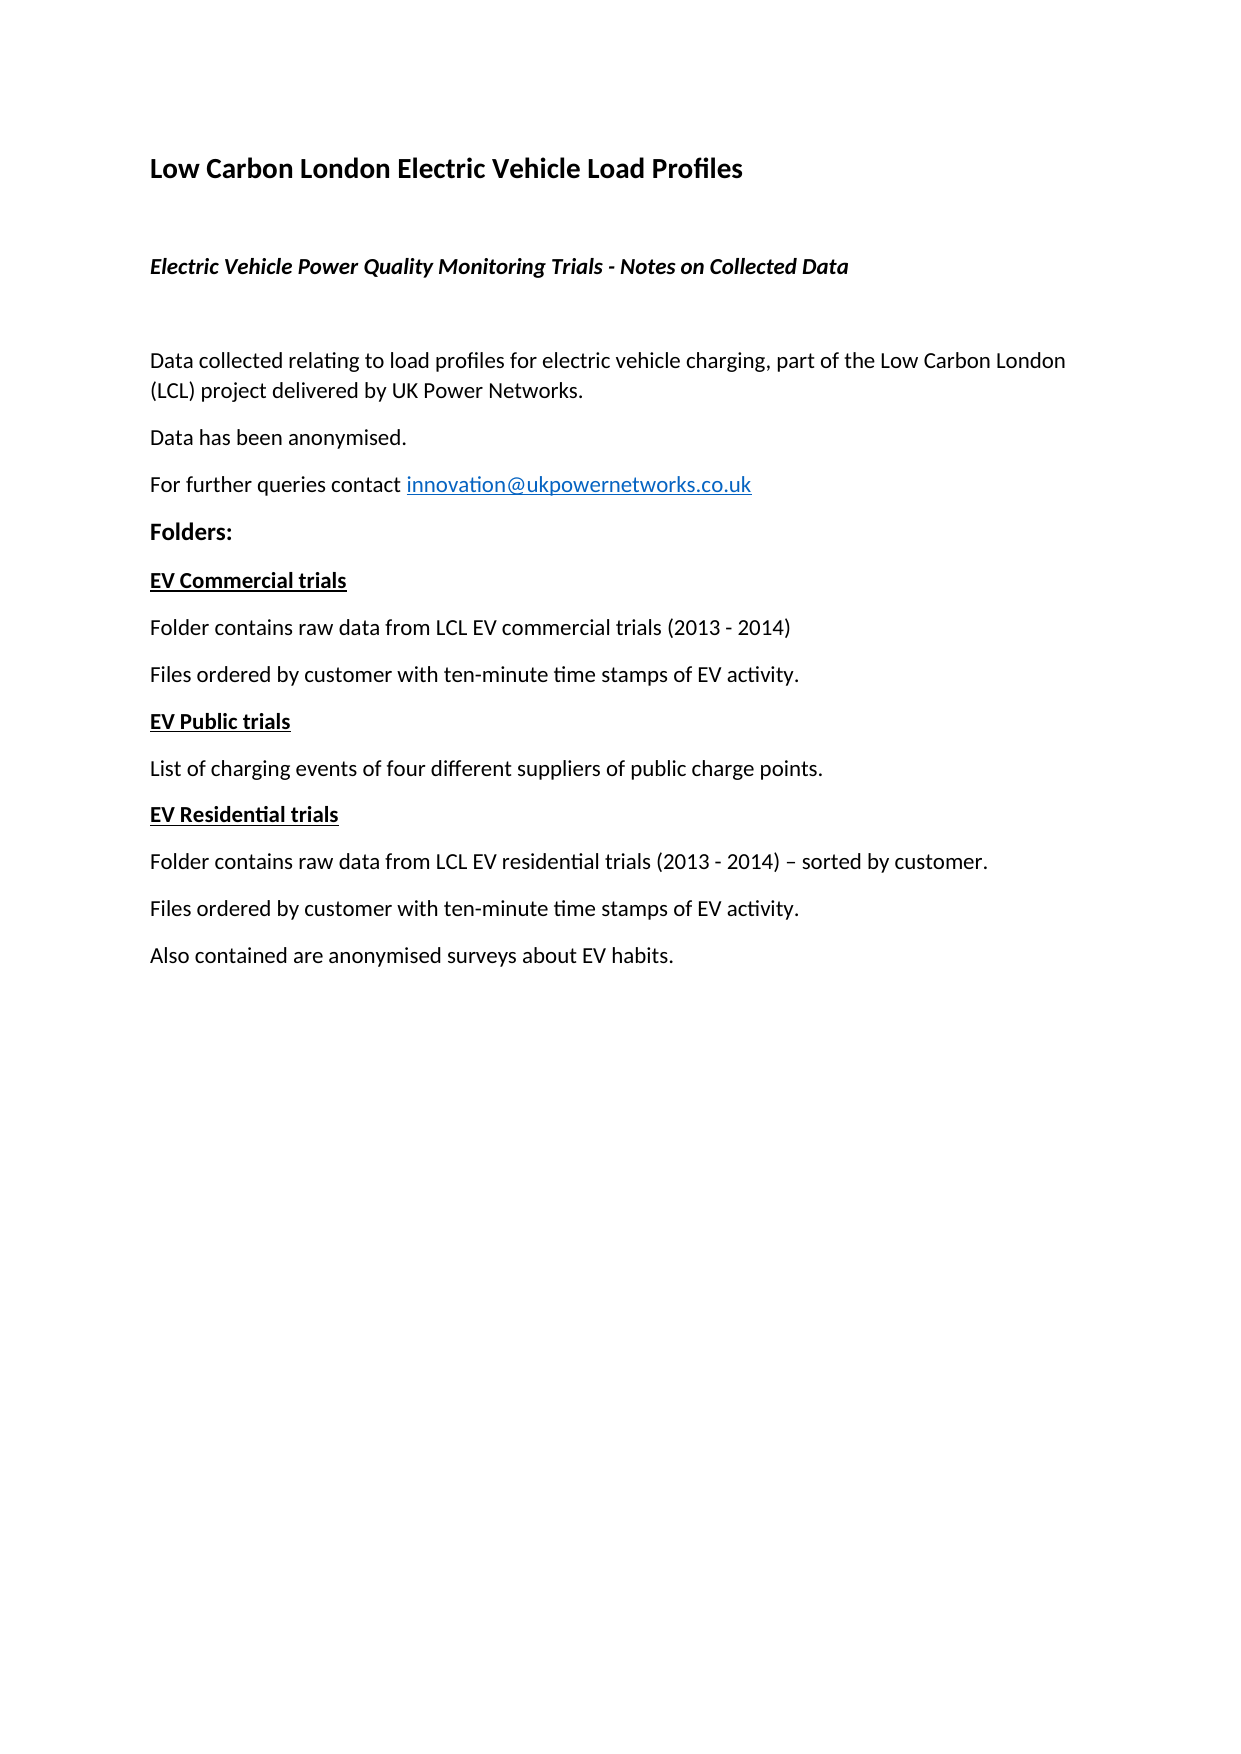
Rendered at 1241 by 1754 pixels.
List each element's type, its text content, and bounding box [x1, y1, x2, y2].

text Files ordered by customer with ten-minute time stamps of EV activity. [150, 660, 1090, 688]
text Data collected relating to load profiles for electric vehicle charging, part of the Low Carbon London (LCL) project delivered by UK Power Networks. [150, 346, 1090, 404]
text Files ordered by customer with ten-minute time stamps of EV activity. [150, 894, 1090, 922]
text Data has been anonymised. [150, 423, 1090, 451]
text Folder contains raw data from LCL EV residential trials (2013 - 2014) – sorted by customer. [150, 847, 1090, 875]
text EV Commercial trials [150, 566, 1090, 594]
text Electric Vehicle Power Quality Monitoring Trials - Notes on Collected Data [150, 252, 1090, 280]
text Also contained are anonymised surveys about EV habits. [150, 941, 1090, 969]
text EV Residential trials [150, 801, 1090, 828]
text EV Public trials [150, 707, 1090, 735]
text Folder contains raw data from LCL EV commercial trials (2013 - 2014) [150, 613, 1090, 641]
text List of charging events of four different suppliers of public charge points. [150, 754, 1090, 782]
text For further queries contact innovation@ukpowernetworks.co.uk [150, 470, 1090, 498]
text Folders: [150, 517, 1090, 547]
text Low Carbon London Electric Vehicle Load Profiles [150, 150, 1090, 186]
